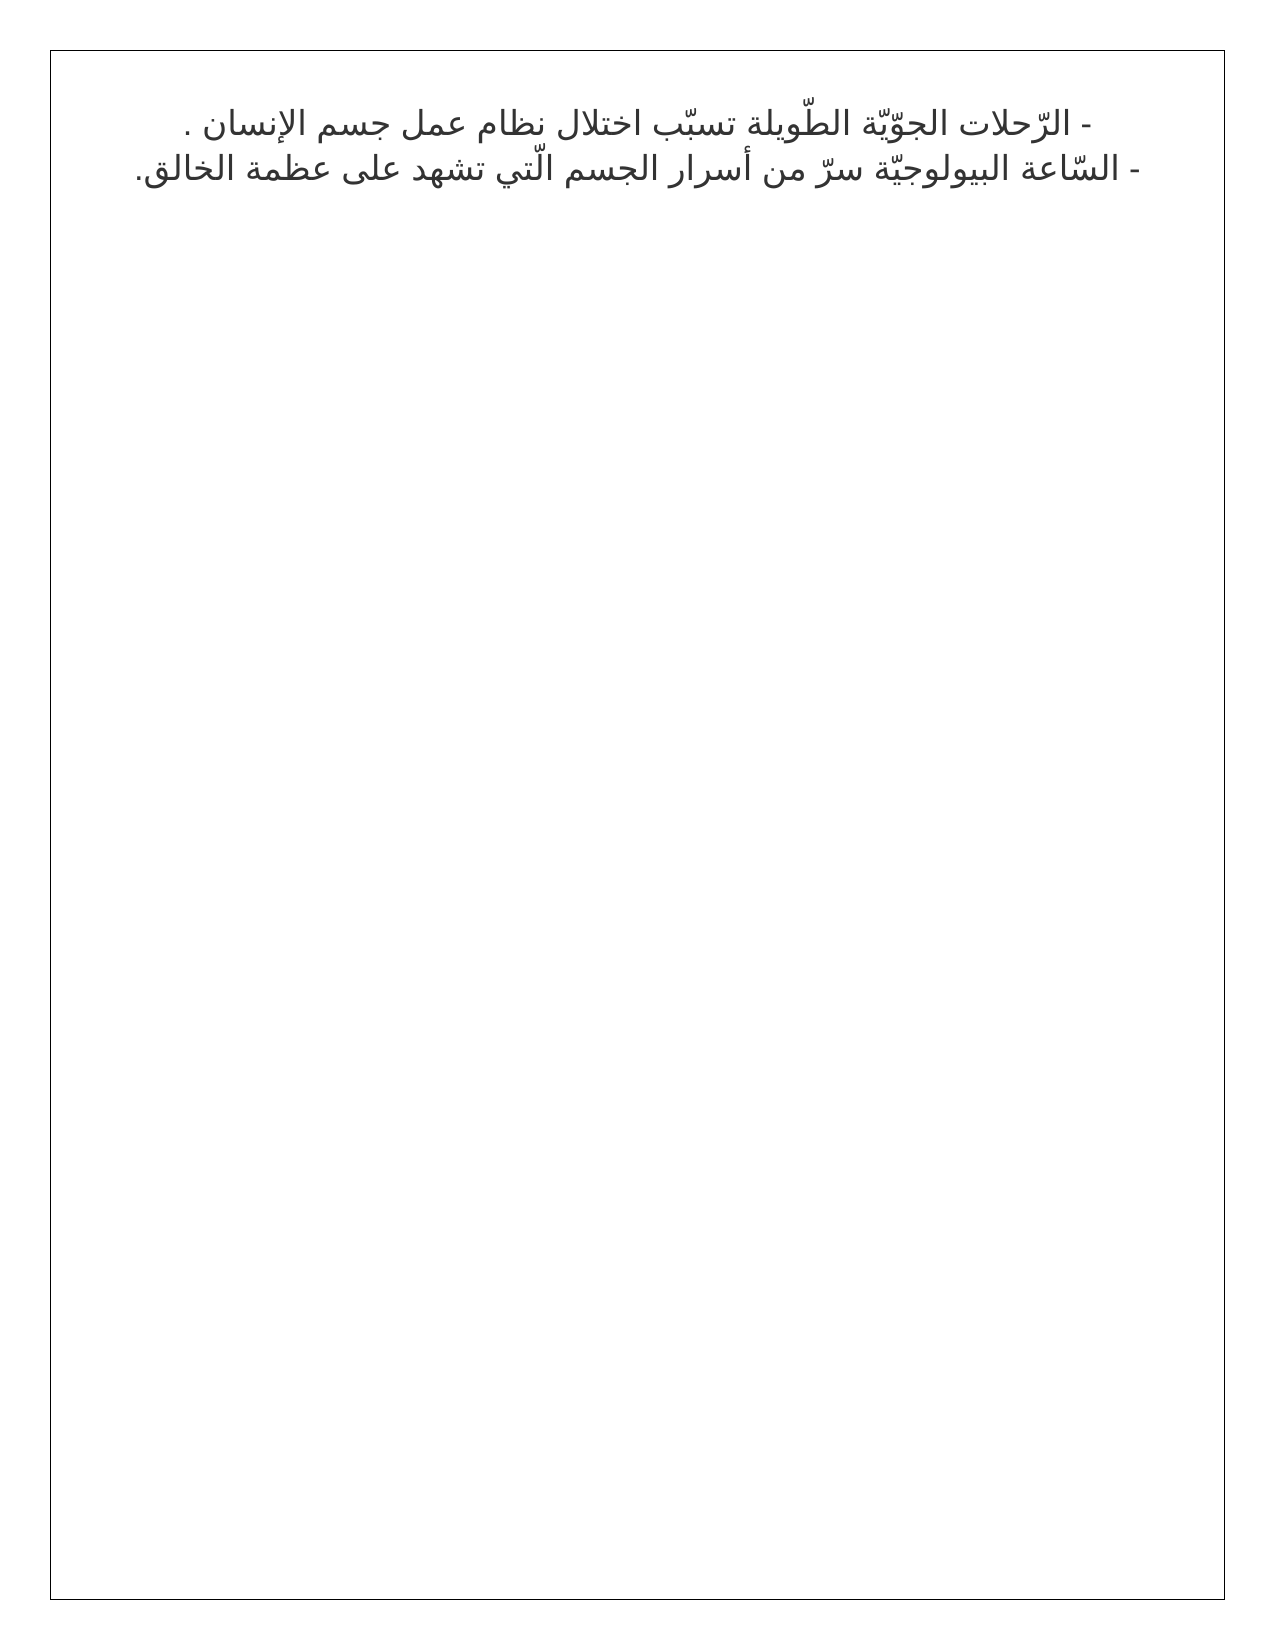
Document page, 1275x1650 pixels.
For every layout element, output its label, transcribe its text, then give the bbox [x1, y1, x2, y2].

text - الرّحلات الجوّيّة الطّويلة تسبّب اختلال نظام عمل جسم الإنسان . - السّاعة البيولوجيّة سرّ من أسرار الجسم الّتي تشهد على عظمة الخالق. [75, 103, 1200, 188]
